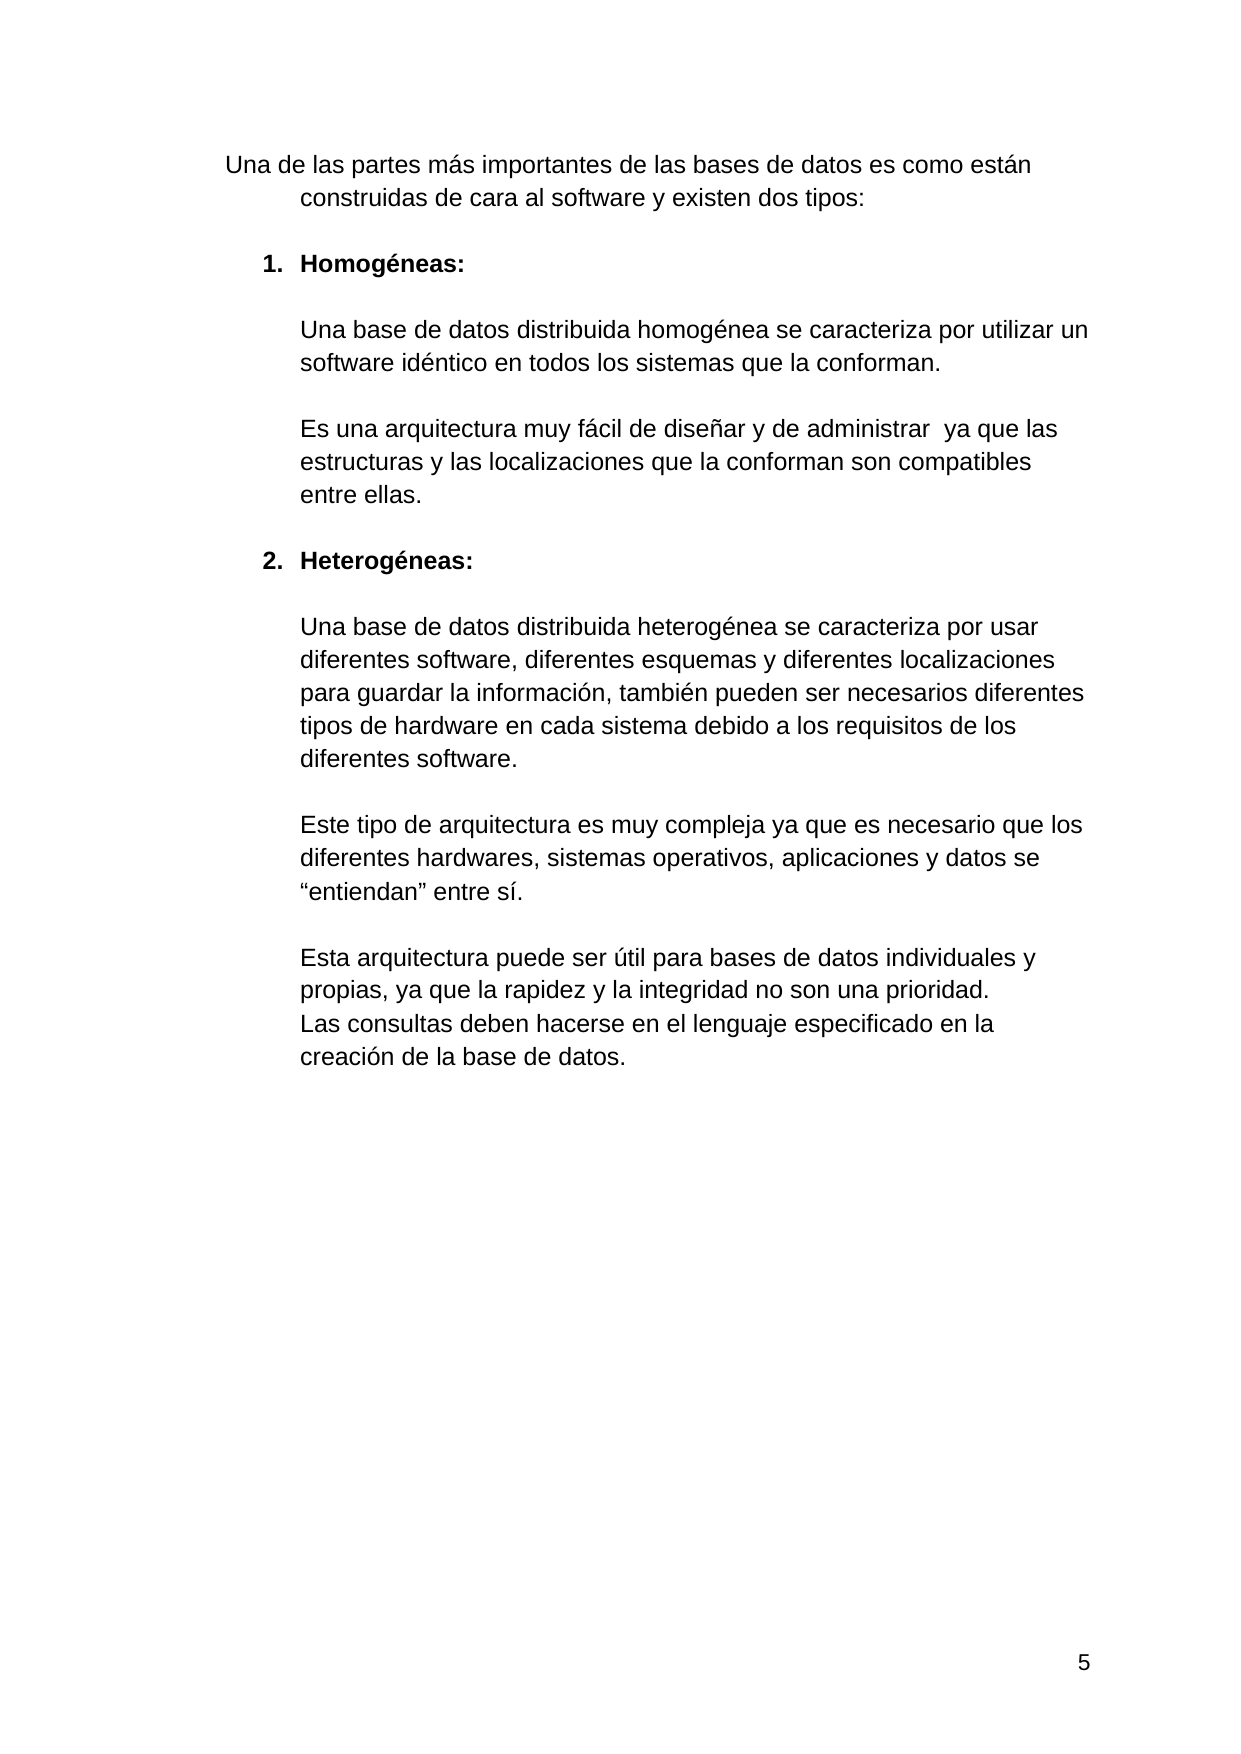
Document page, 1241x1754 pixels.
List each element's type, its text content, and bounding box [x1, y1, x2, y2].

text Una de las partes más importantes de las bases de datos es como están construidas de cara al software y existen dos tipos: [225, 150, 1090, 212]
text Una base de datos distribuida heterogénea se caracteriza por usar diferentes software, diferentes esquemas y diferentes localizaciones para guardar la información, también pueden ser necesarios diferentes tipos de hardware en cada sistema debido a los requisitos de los diferentes software. [150, 612, 1090, 773]
text Esta arquitectura puede ser útil para bases de datos individuales y propias, ya que la rapidez y la integridad no son una prioridad. [150, 942, 1090, 1004]
list Homogéneas: [262, 249, 1090, 278]
text Es una arquitectura muy fácil de diseñar y de administrar ya que las estructuras y las localizaciones que la conforman son compatibles entre ellas. [300, 414, 1090, 509]
text Las consultas deben hacerse en el lenguaje especificado en la creación de la base de datos. [150, 1008, 1090, 1070]
text Una base de datos distribuida homogénea se caracteriza por utilizar un software idéntico en todos los sistemas que la conforman. [300, 315, 1090, 377]
text Este tipo de arquitectura es muy compleja ya que es necesario que los diferentes hardwares, sistemas operativos, aplicaciones y datos se “entiendan” entre sí. [150, 810, 1090, 905]
list Heterogéneas: [262, 546, 1090, 575]
